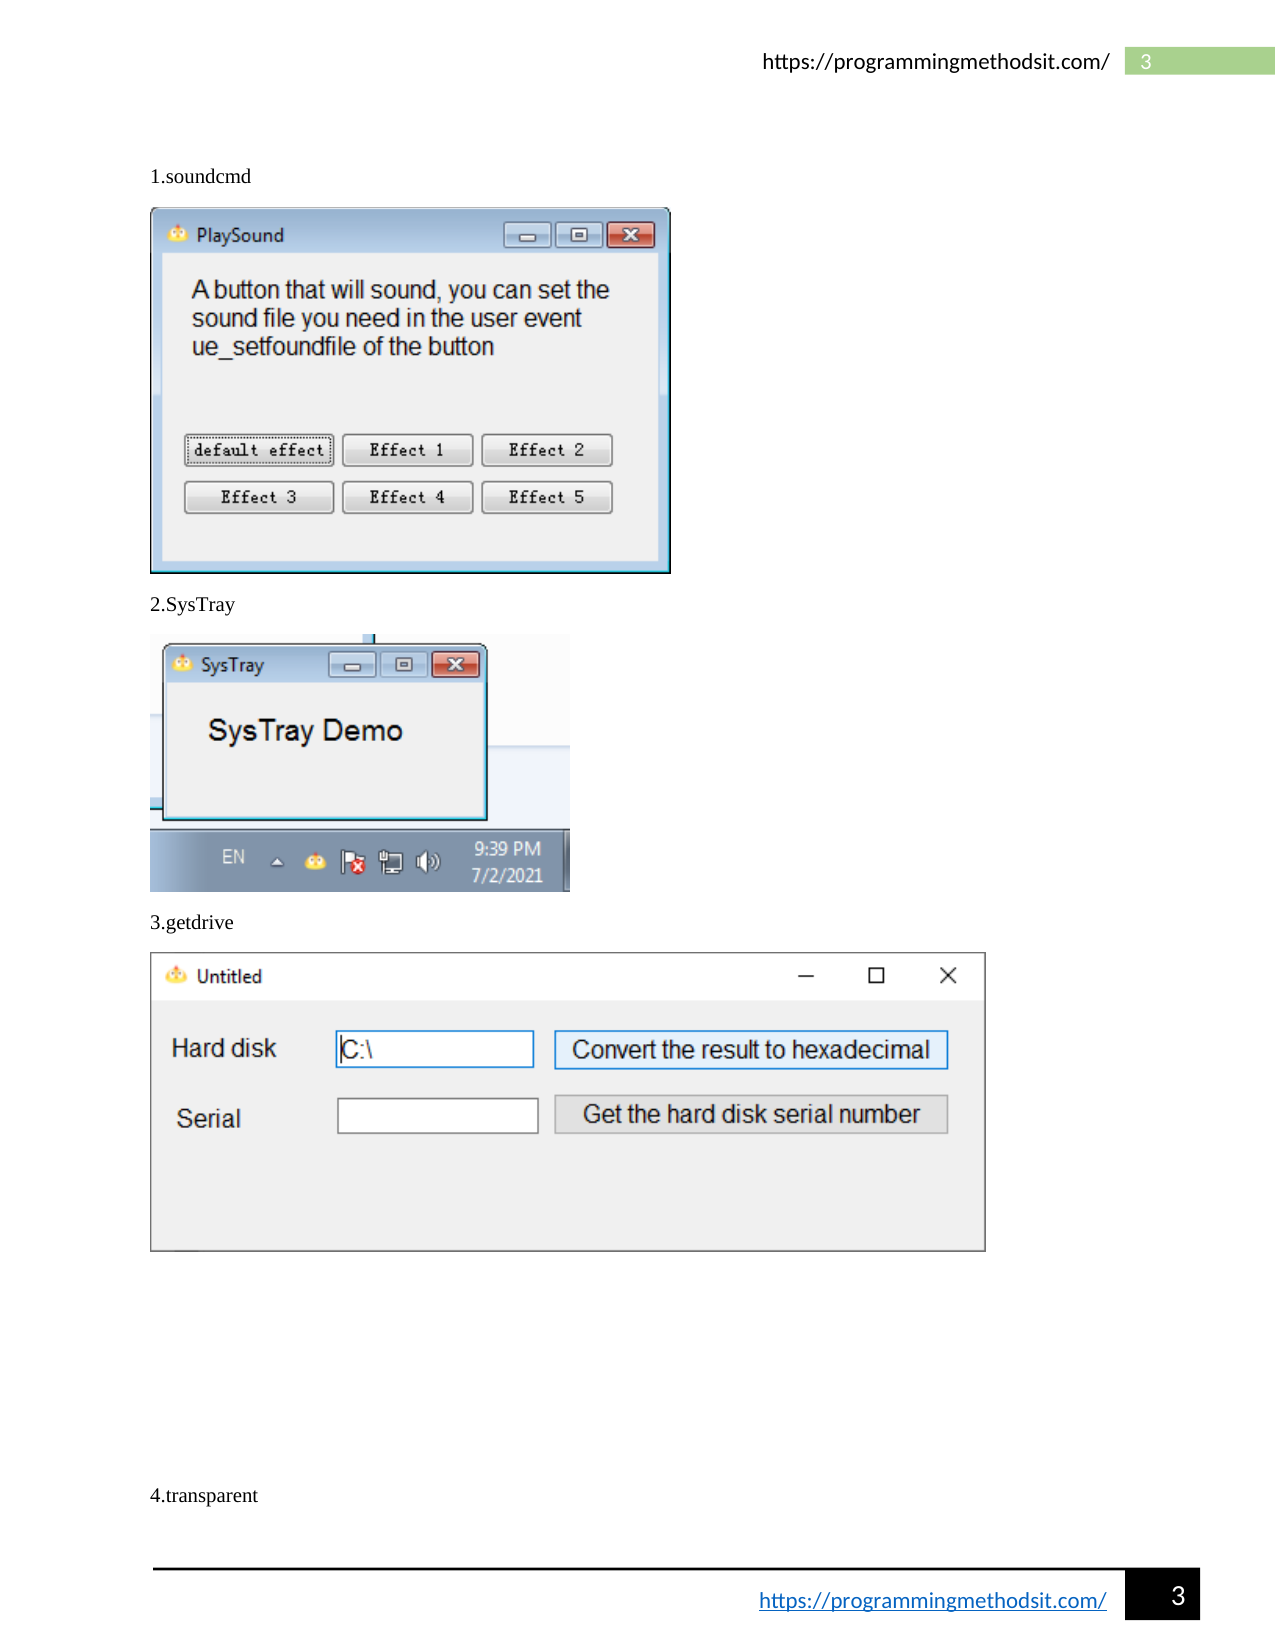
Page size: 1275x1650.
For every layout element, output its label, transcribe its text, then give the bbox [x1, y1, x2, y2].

text 1.soundcmd [150, 164, 1125, 188]
text 3.getdrive [150, 910, 1125, 934]
picture [150, 952, 986, 1252]
text 2.SysTray [150, 592, 1125, 616]
text 4.transparent [150, 1483, 1125, 1507]
picture [150, 634, 570, 892]
picture [150, 207, 671, 574]
